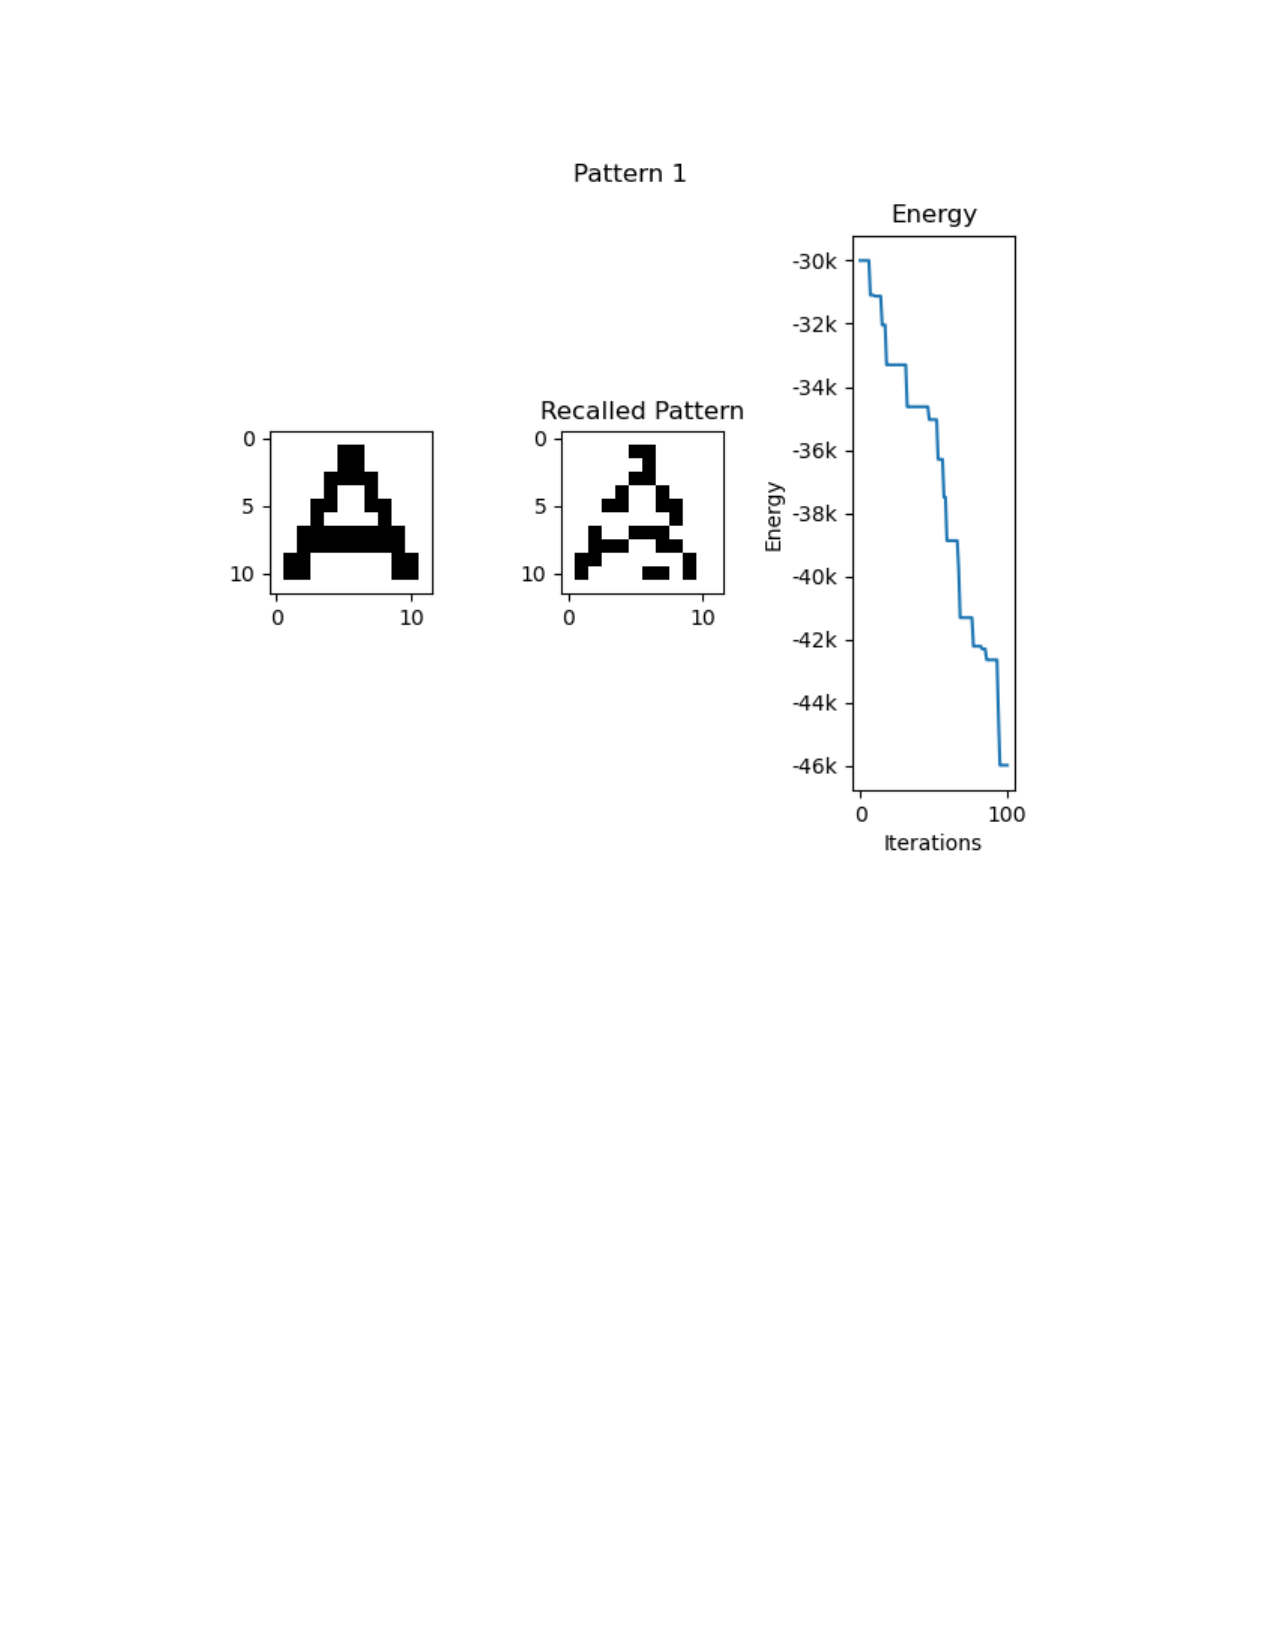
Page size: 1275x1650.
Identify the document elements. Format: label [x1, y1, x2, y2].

picture [150, 150, 1110, 870]
